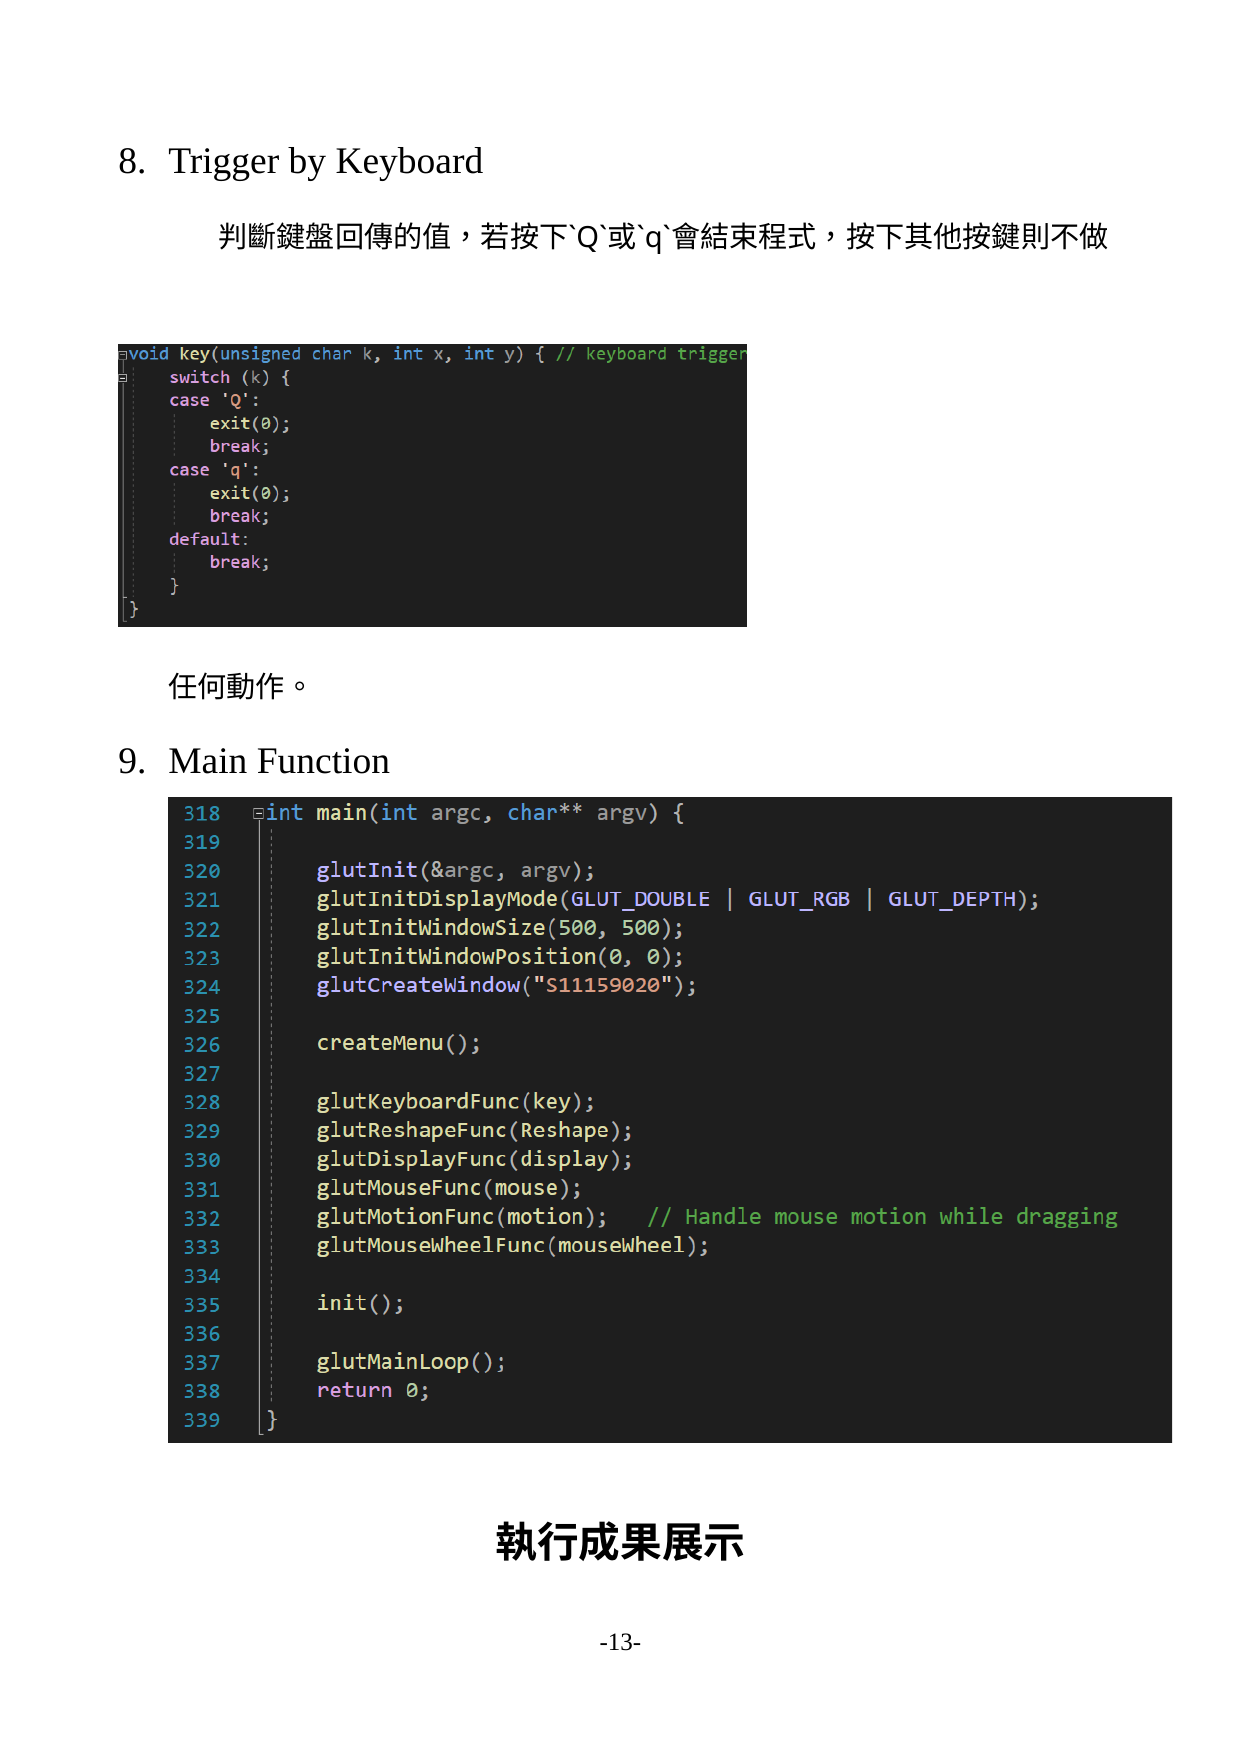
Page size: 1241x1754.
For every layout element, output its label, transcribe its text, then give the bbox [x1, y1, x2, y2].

picture [168, 797, 1173, 1443]
list Trigger by Keyboard [118, 122, 1122, 197]
subtitle 執行成果展示 [118, 1501, 1122, 1576]
picture [118, 344, 747, 627]
list Main Function [118, 722, 1122, 797]
